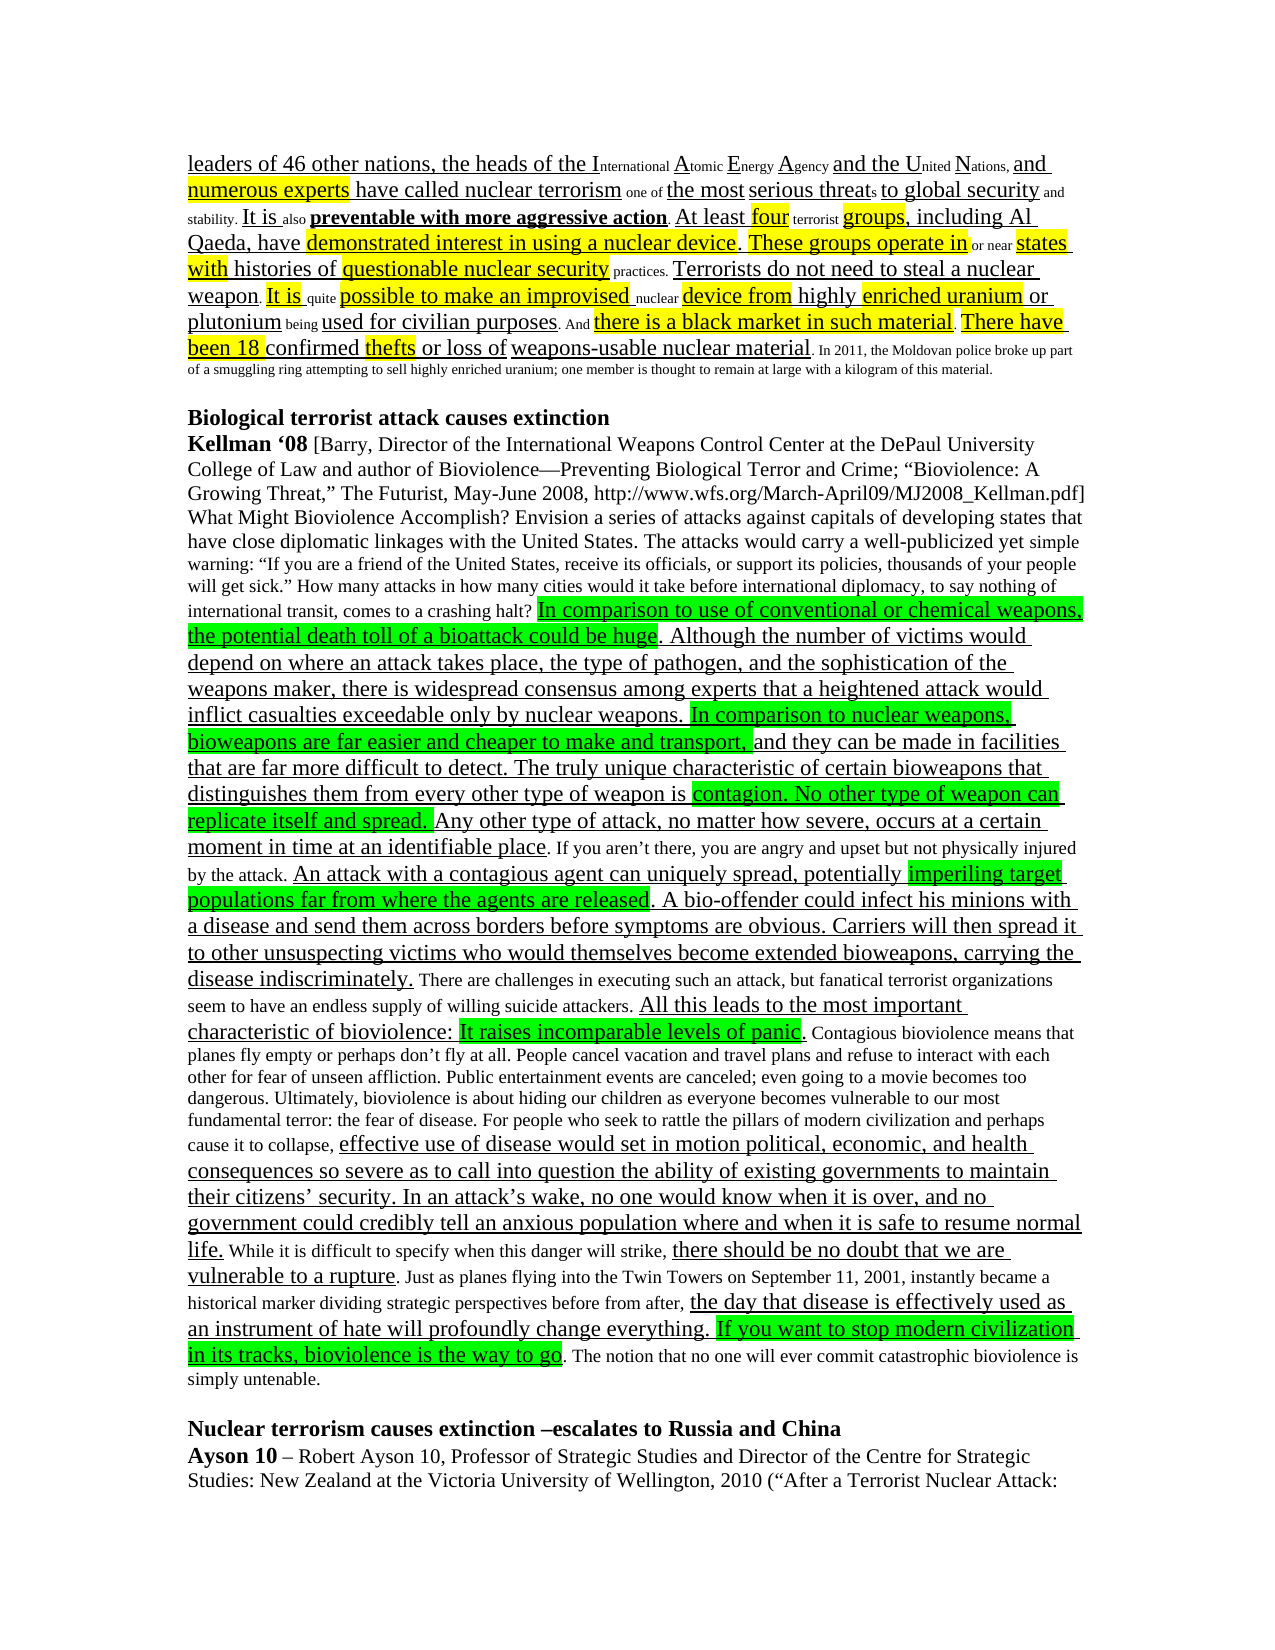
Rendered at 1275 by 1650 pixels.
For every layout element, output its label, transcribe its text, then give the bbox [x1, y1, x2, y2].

text Kellman ‘08 [Barry, Director of the International Weapons Control Center at the DePaul University College of Law and author of Bioviolence—Preventing Biological Terror and Crime; “Bioviolence: A Growing Threat,” The Futurist, May-June 2008, http://www.wfs.org/March-April09/MJ2008_Kellman.pdf] [187, 430, 1087, 505]
text Nuclear terrorism causes extinction –escalates to Russia and China [187, 1415, 1087, 1442]
text Biological terrorist attack causes extinction [187, 404, 1087, 430]
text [187, 150, 1087, 378]
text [187, 1442, 1087, 1492]
text What Might Bioviolence Accomplish? Envision a series of attacks against capitals of developing states that have close diplomatic linkages with the United States. The attacks would carry a well-publicized yet simple warning: “If you are a friend of the United States, receive its officials, or support its policies, thousands of your people will get sick.” How many attacks in how many cities would it take before international diplomacy, to say nothing of international transit, comes to a crashing halt? In comparison to use of conventional or chemical weapons, the potential death toll of a bioattack could be huge. Although the number of victims would depend on where an attack takes place, the type of pathogen, and the sophistication of the weapons maker, there is widespread consensus among experts that a heightened attack would inflict casualties exceedable only by nuclear weapons. In comparison to nuclear weapons, bioweapons are far easier and cheaper to make and transport, and they can be made in facilities that are far more difficult to detect. The truly unique characteristic of certain bioweapons that distinguishes them from every other type of weapon is contagion. No other type of weapon can replicate itself and spread. Any other type of attack, no matter how severe, occurs at a certain moment in time at an identifiable place. If you aren’t there, you are angry and upset but not physically injured by the attack. An attack with a contagious agent can uniquely spread, potentially imperiling target populations far from where the agents are released. A bio-offender could infect his minions with a disease and send them across borders before symptoms are obvious. Carriers will then spread it to other unsuspecting victims who would themselves become extended bioweapons, carrying the disease indiscriminately. There are challenges in executing such an attack, but fanatical terrorist organizations seem to have an endless supply of willing suicide attackers. All this leads to the most important characteristic of bioviolence: It raises incomparable levels of panic. Contagious bioviolence means that planes fly empty or perhaps don’t fly at all. People cancel vacation and travel plans and refuse to interact with each other for fear of unseen affliction. Public entertainment events are canceled; even going to a movie becomes too dangerous. Ultimately, bioviolence is about hiding our children as everyone becomes vulnerable to our most fundamental terror: the fear of disease. For people who seek to rattle the pillars of modern civilization and perhaps cause it to collapse, effective use of disease would set in motion political, economic, and health consequences so severe as to call into question the ability of existing governments to maintain their citizens’ security. In an attack’s wake, no one would know when it is over, and no government could credibly tell an anxious population where and when it is safe to resume normal life. While it is difficult to specify when this danger will strike, there should be no doubt that we are vulnerable to a rupture. Just as planes flying into the Twin Towers on September 11, 2001, instantly became a historical marker dividing strategic perspectives before from after, the day that disease is effectively used as an instrument of hate will profoundly change everything. If you want to stop modern civilization in its tracks, bioviolence is the way to go. The notion that no one will ever commit catastrophic bioviolence is simply untenable. [187, 505, 1087, 1389]
